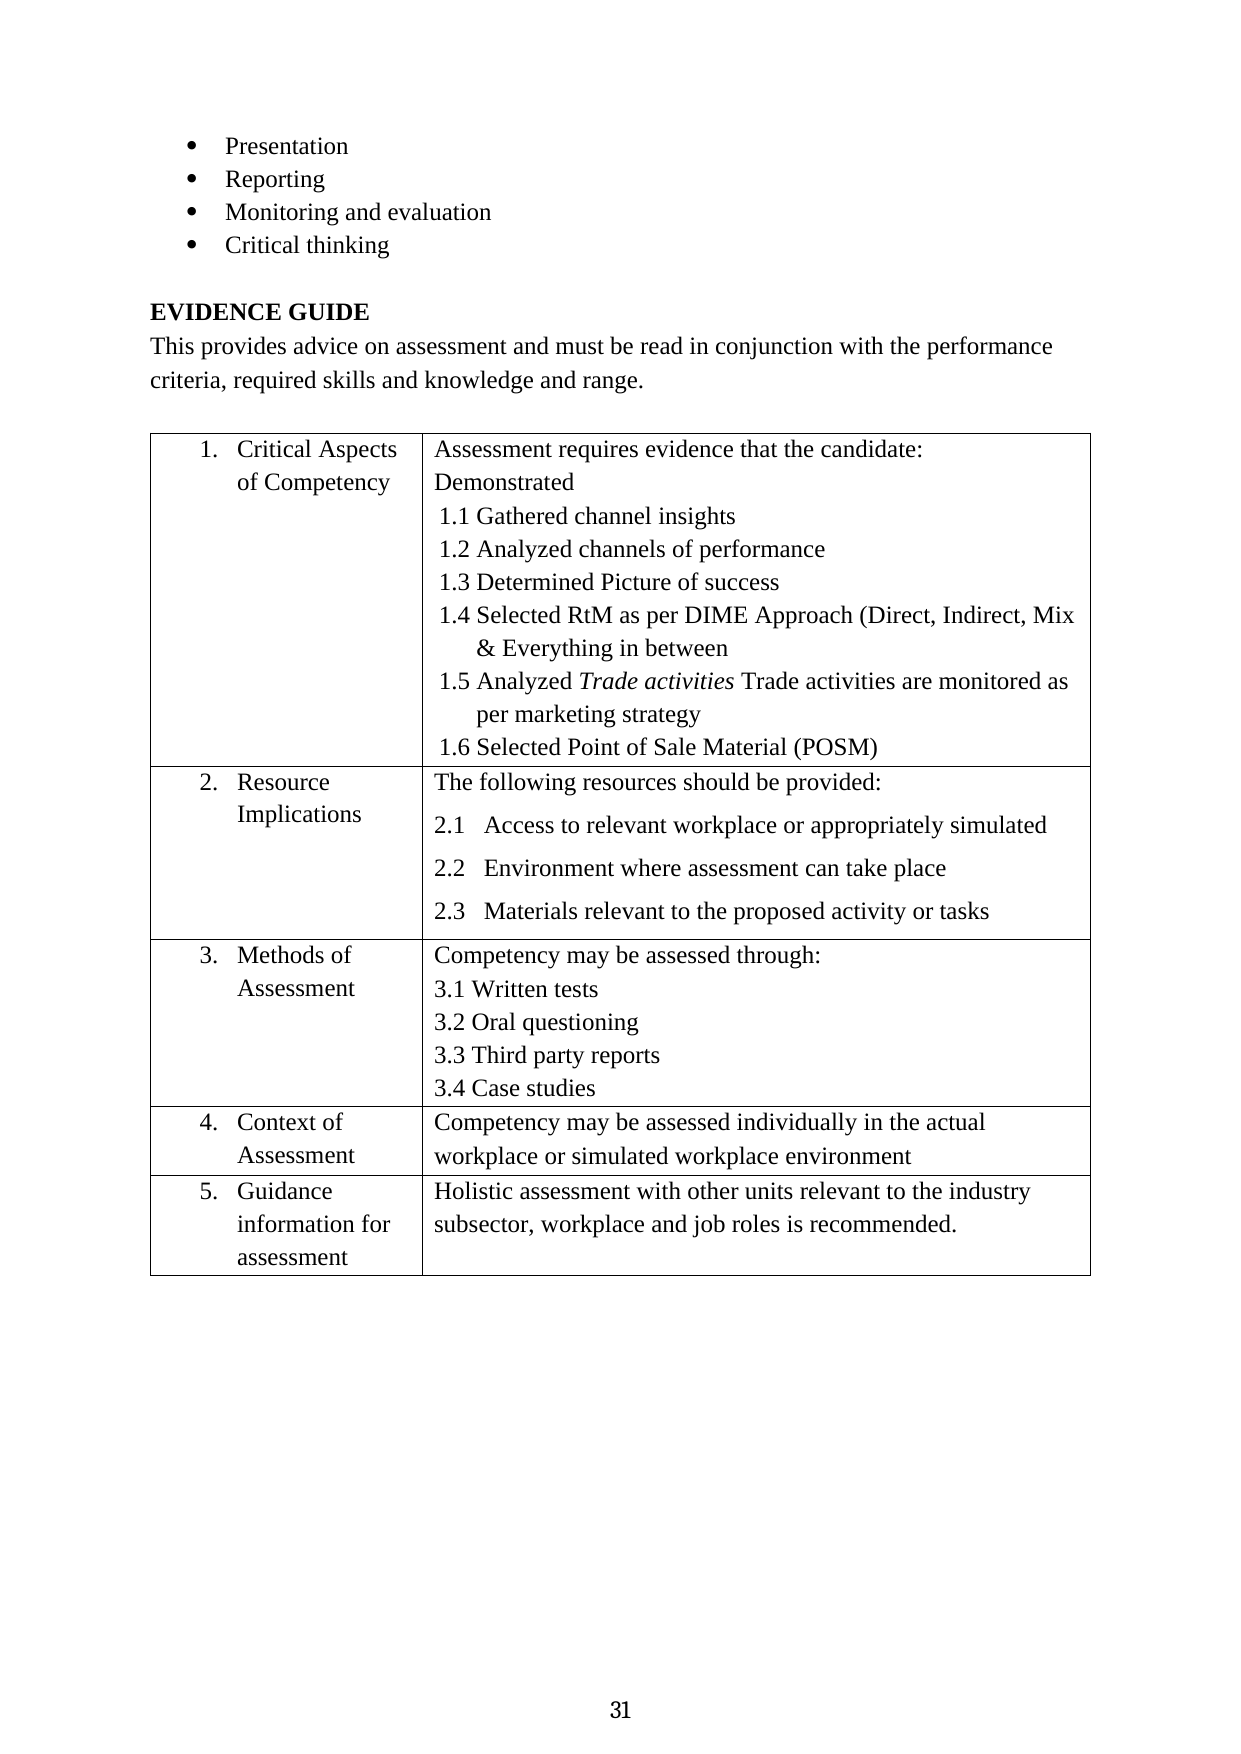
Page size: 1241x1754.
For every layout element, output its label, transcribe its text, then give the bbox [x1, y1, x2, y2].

table_cell Methods of Assessment [151, 940, 422, 1106]
list Reporting [187, 164, 1090, 193]
table_cell Holistic assessment with other units relevant to the industry subsector, workplace and job roles is recommended. [423, 1176, 1090, 1275]
table_cell Competency may be assessed through: Written tests Oral questioning Third party reports Case studies [423, 940, 1090, 1106]
table_cell Competency may be assessed individually in the actual workplace or simulated workplace environment [423, 1107, 1090, 1175]
text This provides advice on assessment and must be read in conjunction with the performance criteria, required skills and knowledge and range. [150, 331, 1090, 394]
table_cell Guidance information for assessment [151, 1176, 422, 1275]
list Presentation [187, 131, 1090, 160]
table_header Critical Aspects of Competency [151, 434, 422, 766]
list Critical thinking [187, 230, 1090, 259]
table_header Assessment requires evidence that the candidate: Demonstrated Gathered channel insights Analyzed channels of performance Determined Picture of success Selected RtM as per DIME Approach (Direct, Indirect, Mix & Everything in between Analyzed Trade activities Trade activities are monitored as per marketing strategy Selected Point of Sale Material (POSM) [423, 434, 1090, 766]
list Monitoring and evaluation [187, 197, 1090, 226]
table_cell Context of Assessment [151, 1107, 422, 1175]
table_cell The following resources should be provided: Access to relevant workplace or appropriately simulated Environment where assessment can take place Materials relevant to the proposed activity or tasks [423, 767, 1090, 939]
table_cell Resource Implications [151, 767, 422, 939]
text EVIDENCE GUIDE [150, 297, 1090, 326]
